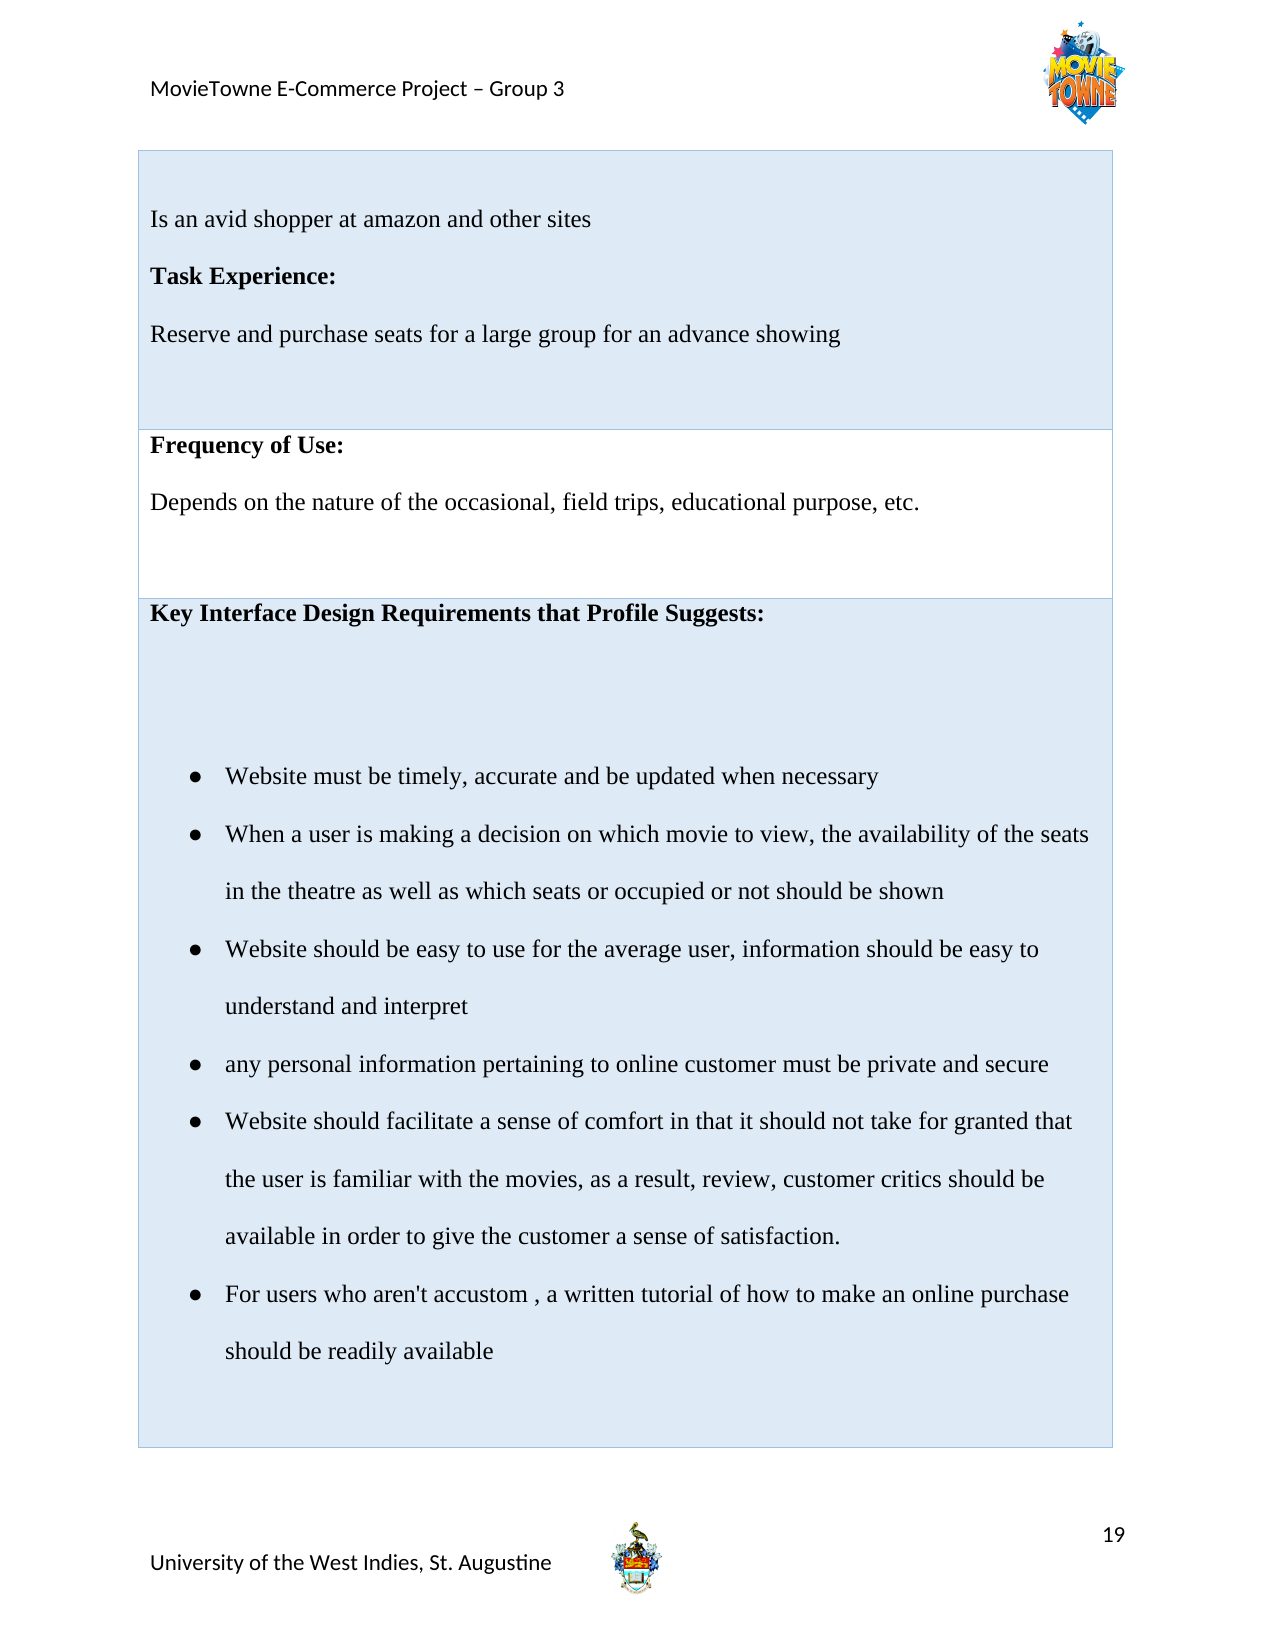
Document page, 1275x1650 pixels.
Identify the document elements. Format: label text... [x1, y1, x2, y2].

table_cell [139, 151, 1112, 429]
table_cell Frequency of Use: Depends on the nature of the occasional, field trips, educational purpose, etc. [139, 430, 1112, 597]
table_cell Key Interface Design Requirements that Profile Suggests: Website must be timely, accurate and be updated when necessary When a user is making a decision on which movie to view, the availability of the seats in the theatre as well as which seats or occupied or not should be shown Website should be easy to use for the average user, information should be easy to understand and interpret any personal information pertaining to online customer must be private and secure Website should facilitate a sense of comfort in that it should not take for granted that the user is familiar with the movies, as a result, review, customer critics should be available in order to give the customer a sense of satisfaction. For users who aren't accustom , a written tutorial of how to make an online purchase should be readily available [139, 599, 1112, 1447]
picture [611, 1521, 663, 1595]
picture [1041, 21, 1125, 125]
